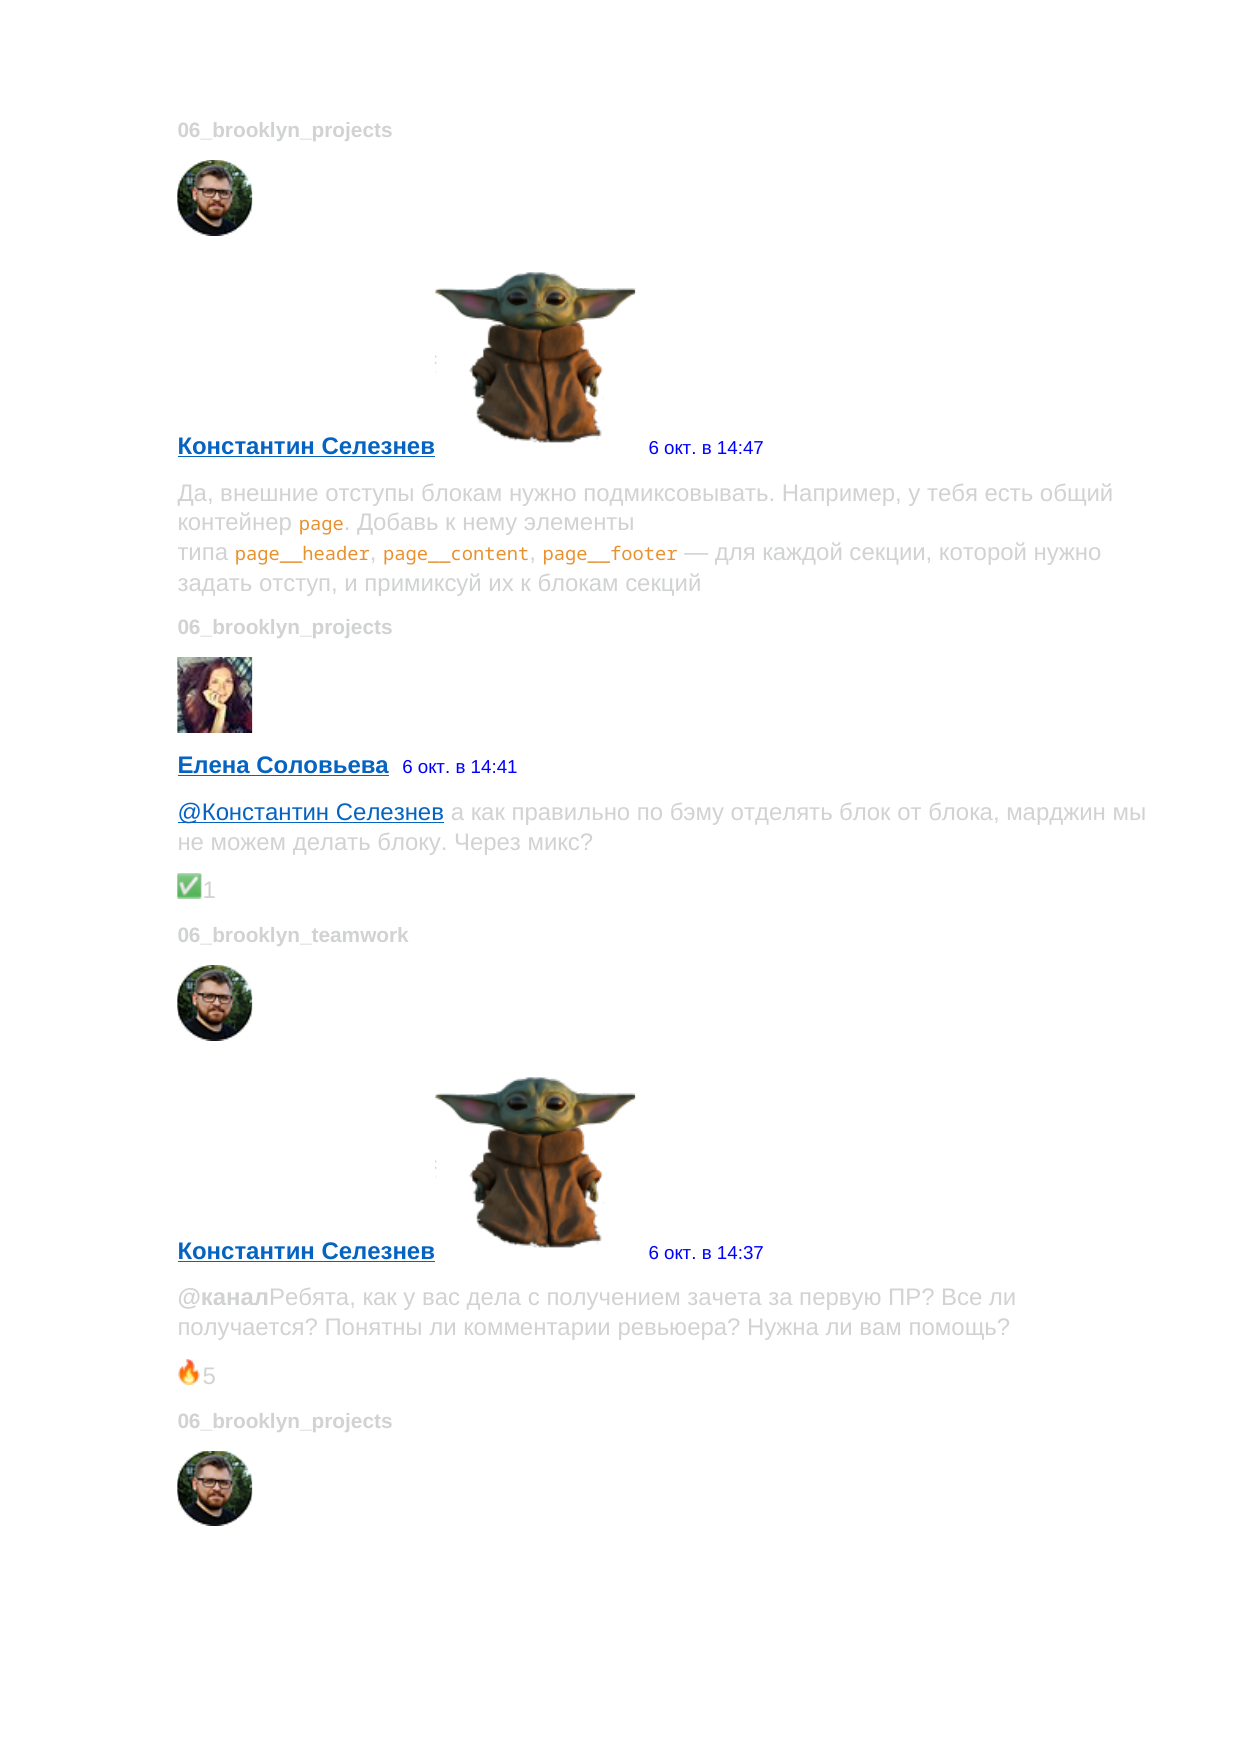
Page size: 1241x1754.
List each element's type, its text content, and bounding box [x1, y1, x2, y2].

picture [177, 160, 253, 236]
picture [177, 657, 253, 733]
picture [177, 1451, 253, 1526]
text 06_brooklyn_projects [177, 118, 1152, 142]
text @каналРебята, как у вас дела с получением зачета за первую ПР? Все ли получается? Понятны ли комментарии ревьюера? Нужна ли вам помощь? [177, 1283, 1152, 1341]
text 06_brooklyn_projects [177, 615, 1152, 639]
text 06_brooklyn_teamwork [177, 923, 1152, 947]
text 06_brooklyn_projects [177, 1408, 1152, 1432]
picture [177, 873, 203, 899]
text Елена Соловьева 6 окт. в 14:41 [177, 751, 1152, 779]
text Константин Селезнев 6 окт. в 14:37 [177, 1059, 1152, 1264]
text 1 [177, 874, 1152, 904]
text @Константин Селезнев а как правильно по бэму отделять блок от блока, марджин мы не можем делать блоку. Через микс? [177, 798, 1152, 855]
picture [435, 1059, 636, 1260]
text 5 [177, 1359, 1152, 1389]
picture [435, 254, 636, 455]
picture [177, 1359, 203, 1385]
text Да, внешние отступы блокам нужно подмиксовывать. Например, у тебя есть общий контейнер page. Добавь к нему элементы типа page__header, page__content, page__footer — для каждой секции, которой нужно задать отступ, и примиксуй их к блокам секций [177, 478, 1152, 596]
text Константин Селезнев 6 окт. в 14:47 [177, 254, 1152, 459]
picture [177, 965, 253, 1041]
